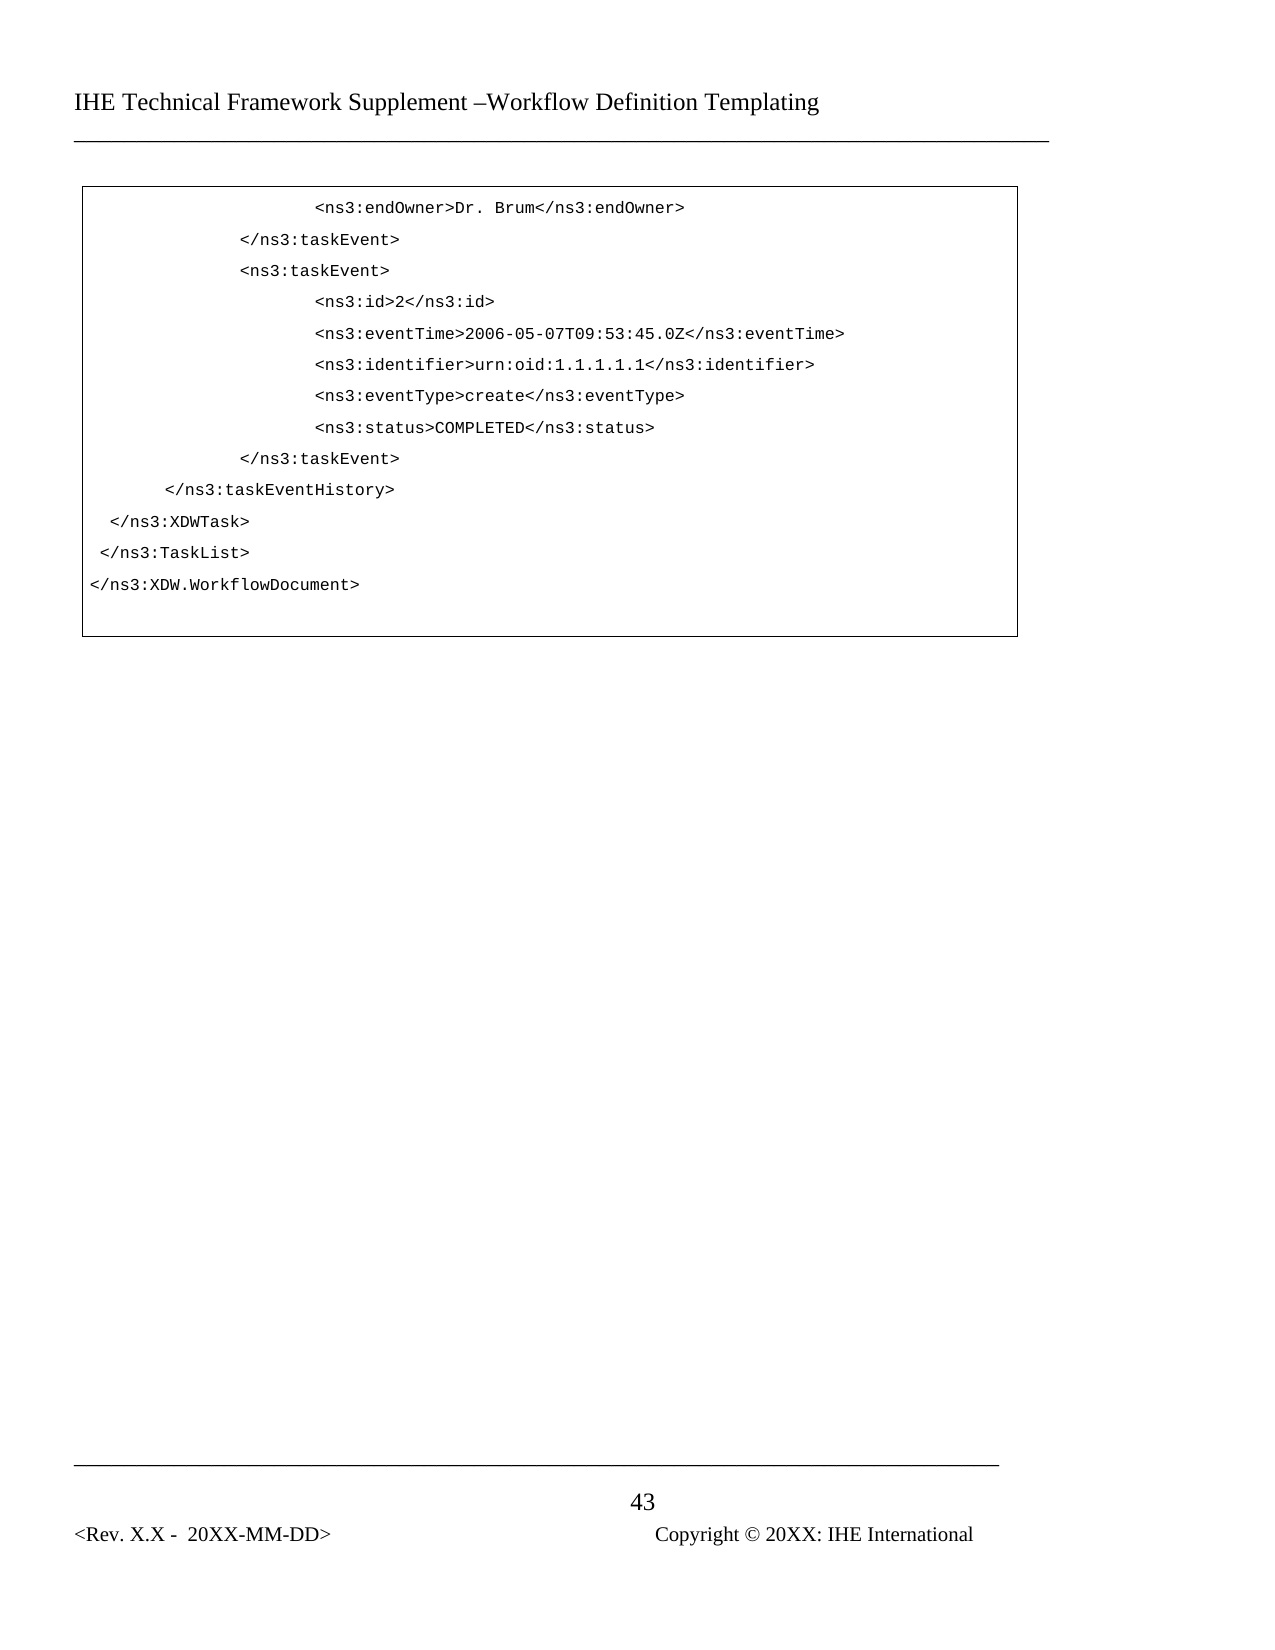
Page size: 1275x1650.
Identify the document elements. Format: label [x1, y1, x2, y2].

table_header [83, 187, 1017, 636]
